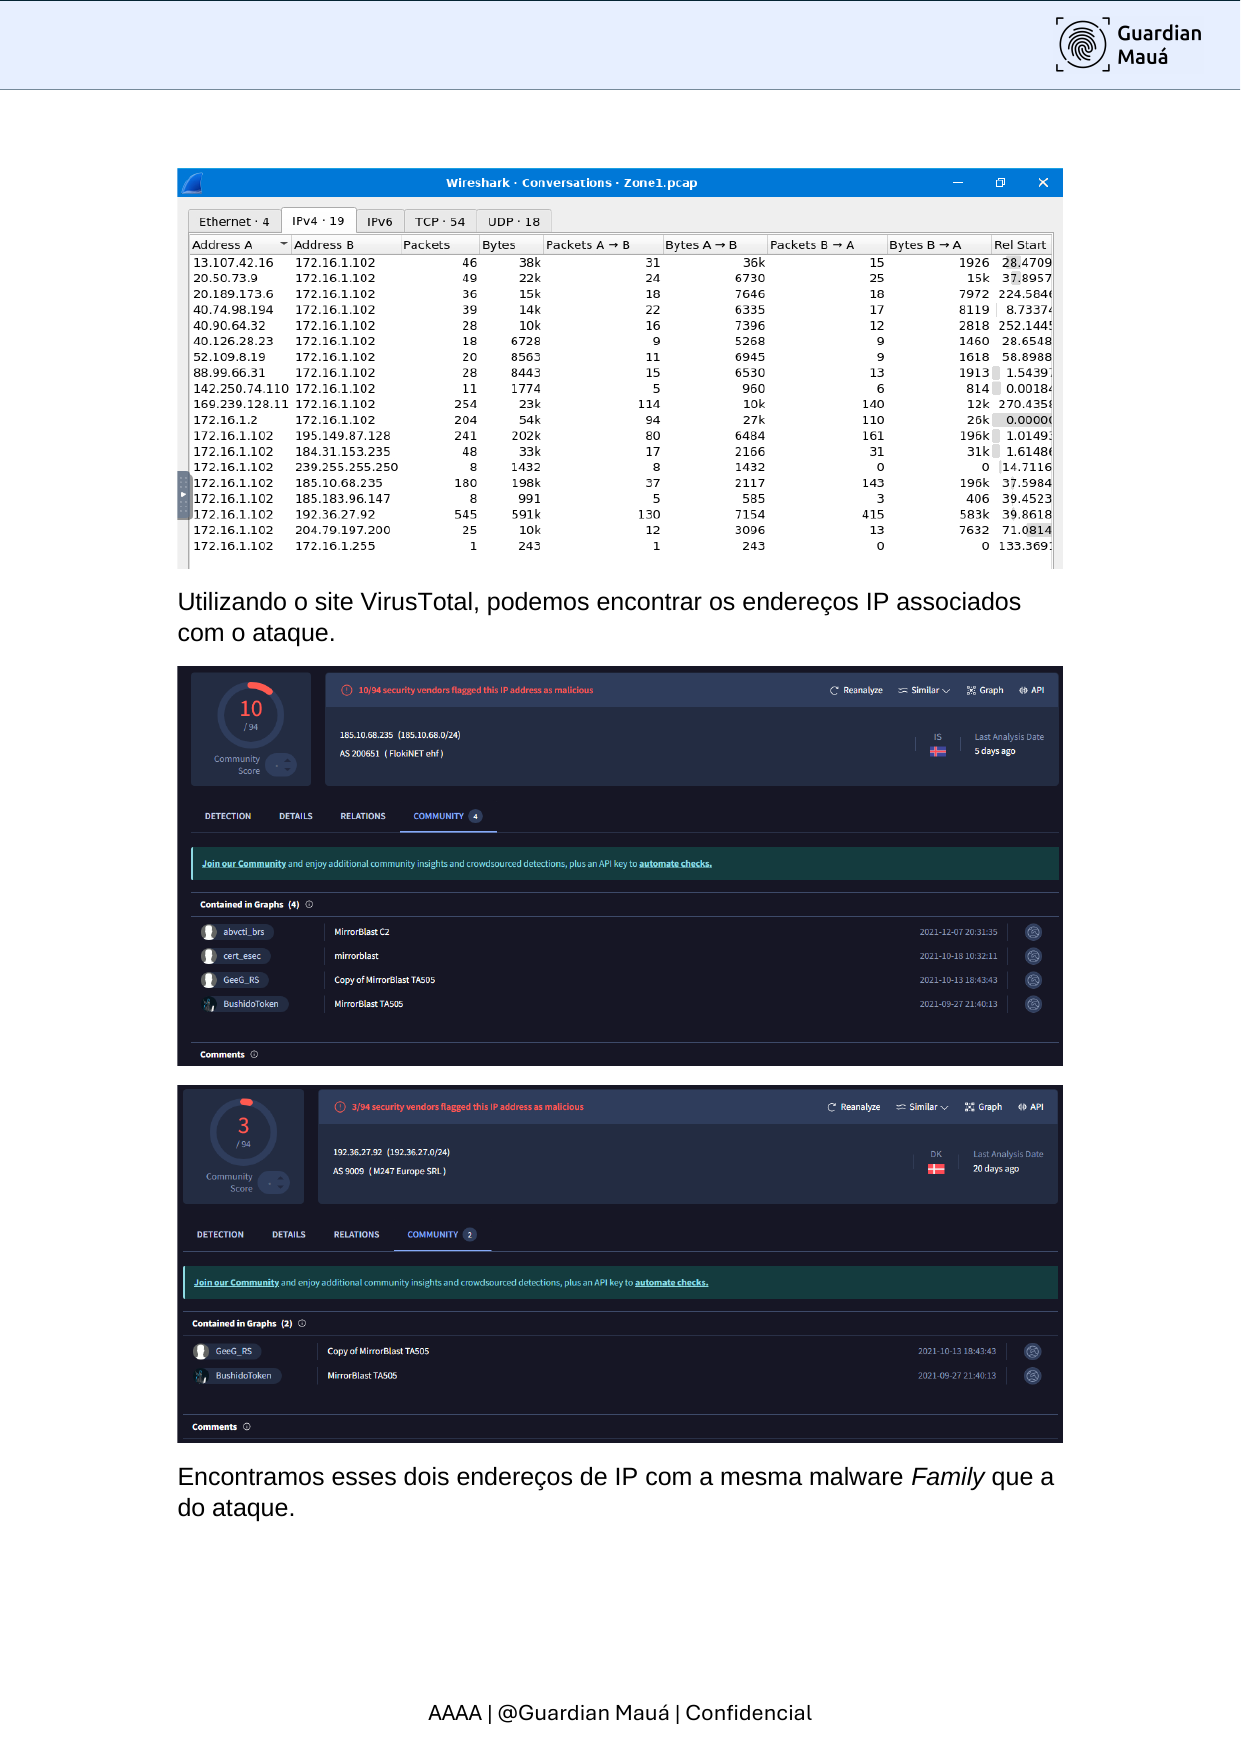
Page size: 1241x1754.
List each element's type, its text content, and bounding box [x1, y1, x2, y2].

text Utilizando o site VirusTotal, podemos encontrar os endereços IP associados com o ataque. [177, 587, 1063, 647]
text Encontramos esses dois endereços de IP com a mesma malware Family que a do ataque. [177, 1462, 1063, 1522]
picture [177, 168, 1063, 569]
picture [0, 2, 1241, 90]
picture [177, 666, 1063, 1066]
picture [177, 1085, 1063, 1443]
